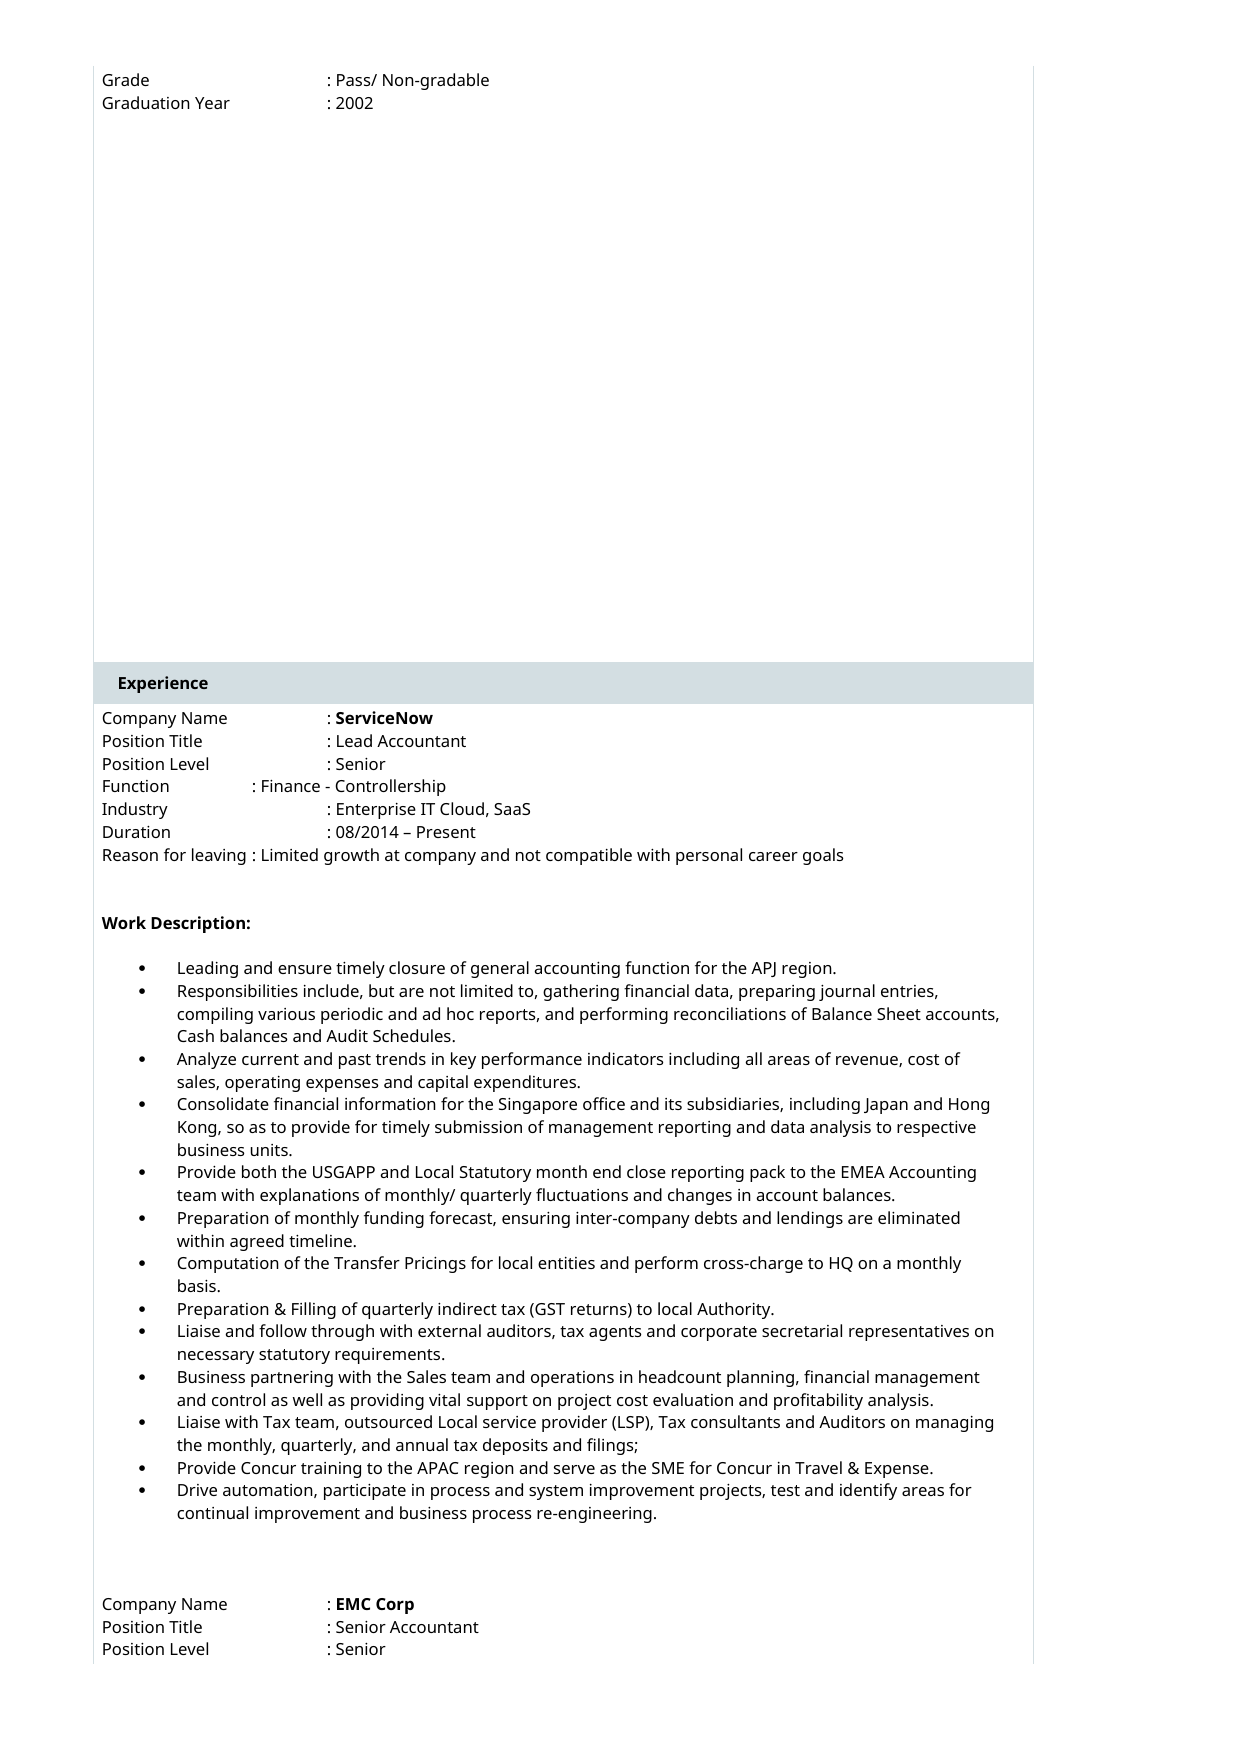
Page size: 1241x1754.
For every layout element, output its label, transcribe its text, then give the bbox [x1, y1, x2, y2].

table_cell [94, 704, 1033, 1664]
table_cell Experience [94, 662, 1033, 704]
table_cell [94, 66, 1033, 662]
